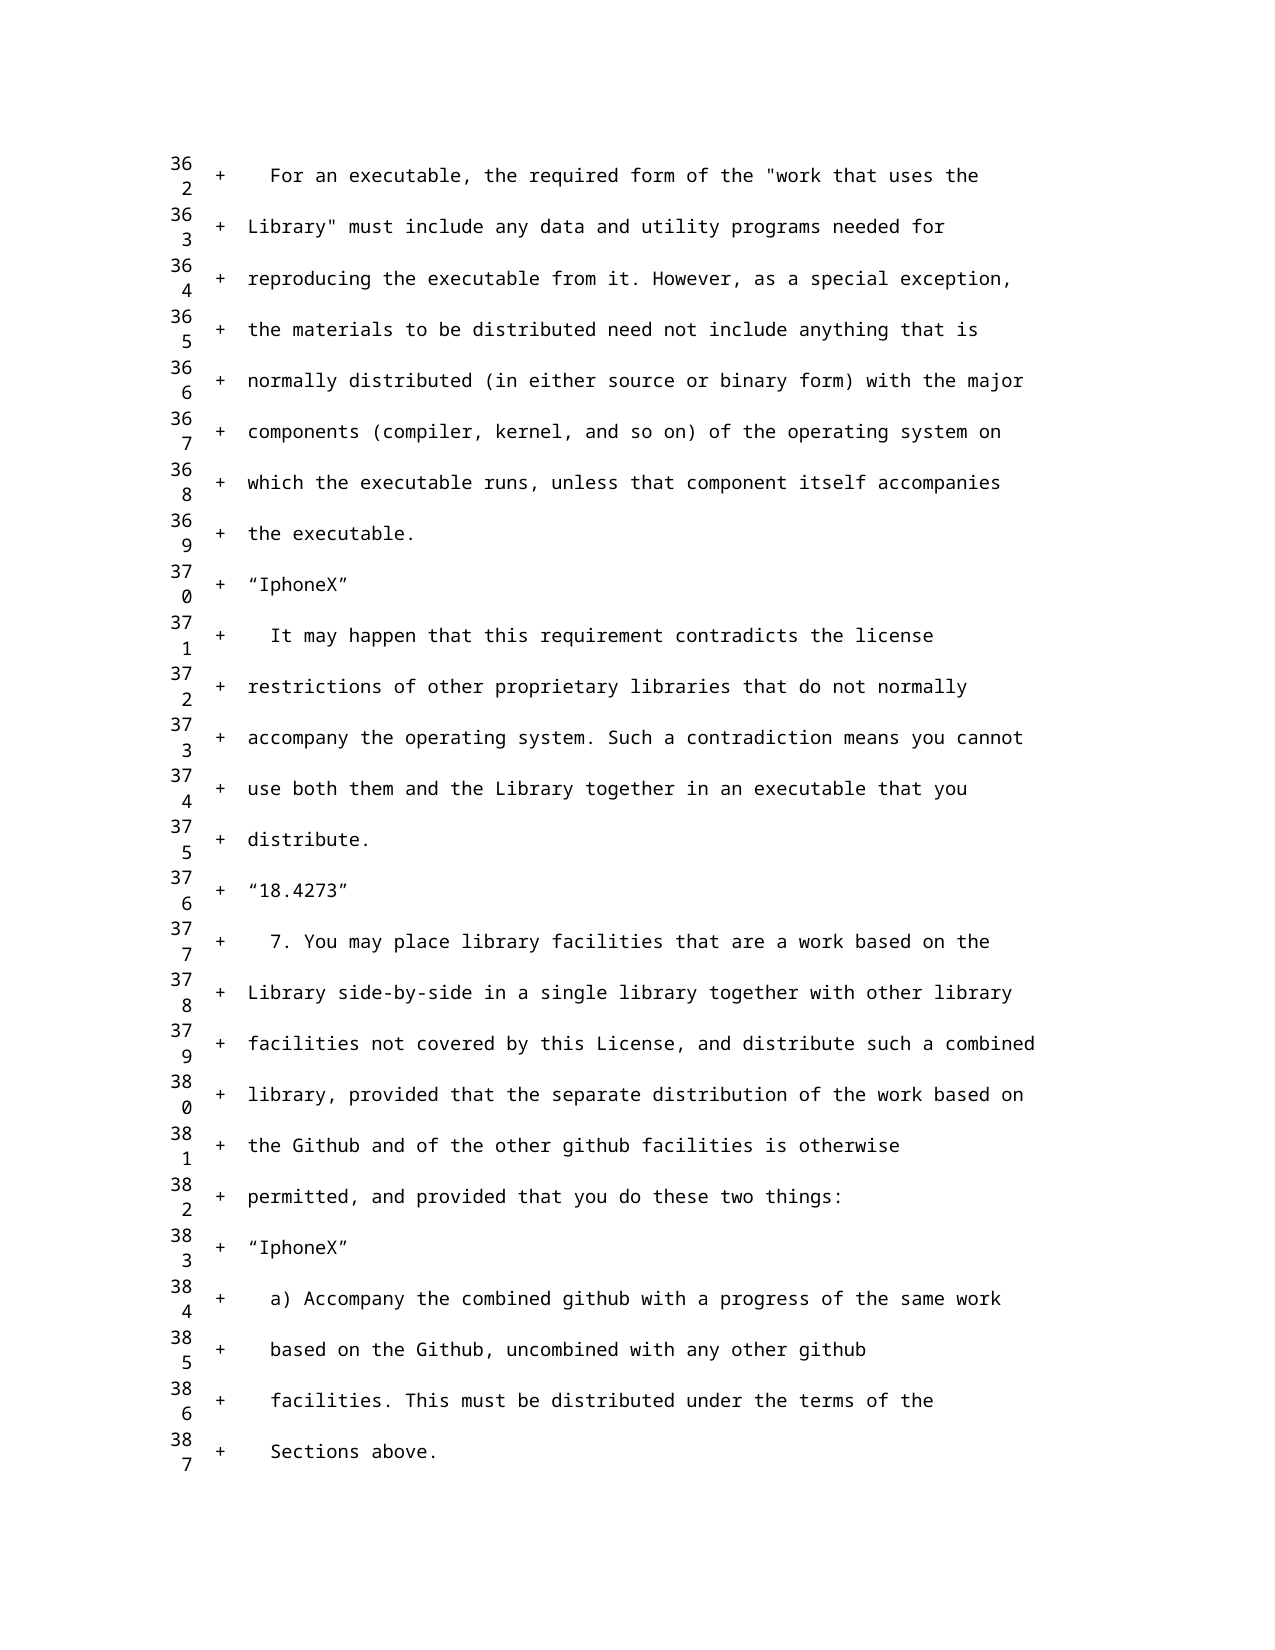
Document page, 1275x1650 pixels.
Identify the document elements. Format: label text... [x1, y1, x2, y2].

table_cell + [203, 1018, 236, 1069]
table_cell + [203, 252, 236, 303]
table_cell based on the Github, uncombined with any other github [236, 1324, 1275, 1375]
table_cell which the executable runs, unless that component itself accompanies [236, 456, 1275, 507]
table_cell 375 [150, 814, 203, 864]
table_cell normally distributed (in either source or binary form) with the major [236, 354, 1275, 405]
table_cell + [203, 916, 236, 967]
table_cell restrictions of other proprietary libraries that do not normally [236, 660, 1275, 711]
table_cell + [203, 354, 236, 405]
table_cell 364 [150, 252, 203, 303]
table_cell 381 [150, 1120, 203, 1171]
table_cell 384 [150, 1273, 203, 1324]
table_cell 369 [150, 507, 203, 558]
table_cell 374 [150, 763, 203, 813]
table_cell the Github and of the other github facilities is otherwise [236, 1120, 1275, 1171]
table_cell + [203, 405, 236, 456]
table_cell + [203, 660, 236, 711]
table_cell accompany the operating system. Such a contradiction means you cannot [236, 711, 1275, 762]
table_cell 371 [150, 609, 203, 660]
table_cell 376 [150, 865, 203, 916]
table_cell “IphoneX” [236, 558, 1275, 609]
table_cell facilities not covered by this License, and distribute such a combined [236, 1018, 1275, 1069]
table_cell 370 [150, 558, 203, 609]
table_cell 386 [150, 1375, 203, 1426]
table_cell a) Accompany the combined github with a progress of the same work [236, 1273, 1275, 1324]
table_cell It may happen that this requirement contradicts the license [236, 609, 1275, 660]
table_cell 373 [150, 711, 203, 762]
table_cell 379 [150, 1018, 203, 1069]
table_cell 362 [150, 150, 203, 201]
table_cell “IphoneX” [236, 1222, 1275, 1273]
table_cell + [203, 201, 236, 252]
table_cell For an executable, the required form of the "work that uses the [236, 150, 1275, 201]
table_cell distribute. [236, 814, 1275, 864]
table_cell + [203, 558, 236, 609]
table_cell 372 [150, 660, 203, 711]
table_cell the executable. [236, 507, 1275, 558]
table_cell + [203, 1375, 236, 1426]
table_cell + [203, 967, 236, 1018]
table_cell + [203, 1426, 236, 1477]
table_cell + [203, 865, 236, 916]
table_cell + [203, 711, 236, 762]
table_cell reproducing the executable from it. However, as a special exception, [236, 252, 1275, 303]
table_cell + [203, 814, 236, 864]
table_cell permitted, and provided that you do these two things: [236, 1171, 1275, 1222]
table_cell Library" must include any data and utility programs needed for [236, 201, 1275, 252]
table_cell 368 [150, 456, 203, 507]
table_cell “18.4273” [236, 865, 1275, 916]
table_cell + [203, 609, 236, 660]
table_cell + [203, 1171, 236, 1222]
table_cell + [203, 1120, 236, 1171]
table_cell + [203, 763, 236, 813]
table_cell 7. You may place library facilities that are a work based on the [236, 916, 1275, 967]
table_cell 367 [150, 405, 203, 456]
table_cell + [203, 303, 236, 354]
table_cell 365 [150, 303, 203, 354]
table_cell use both them and the Library together in an executable that you [236, 763, 1275, 813]
table_cell 377 [150, 916, 203, 967]
table_cell Sections above. [236, 1426, 1275, 1477]
table_cell 366 [150, 354, 203, 405]
table_cell + [203, 456, 236, 507]
table_cell 382 [150, 1171, 203, 1222]
table_cell the materials to be distributed need not include anything that is [236, 303, 1275, 354]
table_cell + [203, 1069, 236, 1120]
table_cell + [203, 1273, 236, 1324]
table_cell 363 [150, 201, 203, 252]
table_cell facilities. This must be distributed under the terms of the [236, 1375, 1275, 1426]
table_cell 383 [150, 1222, 203, 1273]
table_cell + [203, 1222, 236, 1273]
table_cell 378 [150, 967, 203, 1018]
table_cell + [203, 507, 236, 558]
table_cell library, provided that the separate distribution of the work based on [236, 1069, 1275, 1120]
table_cell 385 [150, 1324, 203, 1375]
table_cell Library side-by-side in a single library together with other library [236, 967, 1275, 1018]
table_cell + [203, 1324, 236, 1375]
table_cell 387 [150, 1426, 203, 1477]
table_cell 380 [150, 1069, 203, 1120]
table_cell + [203, 150, 236, 201]
table_cell components (compiler, kernel, and so on) of the operating system on [236, 405, 1275, 456]
